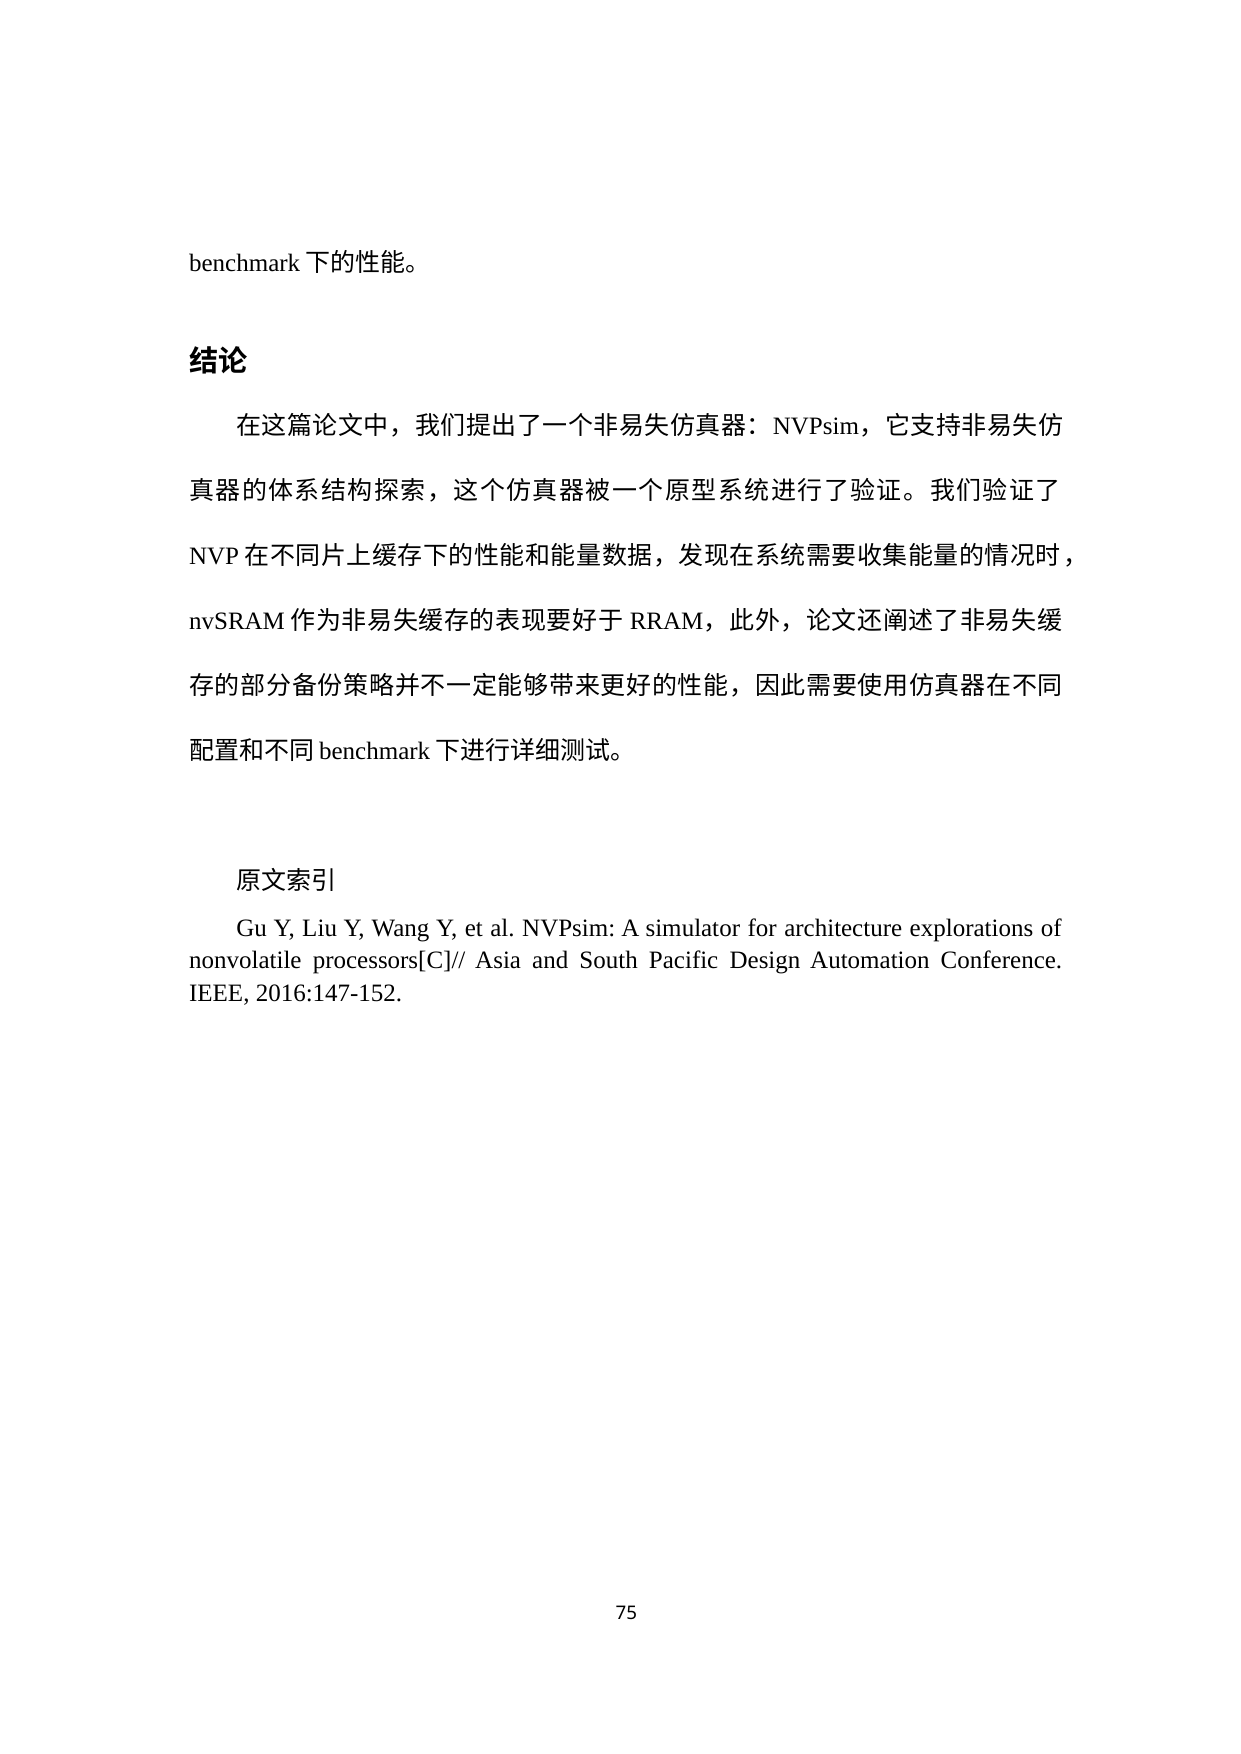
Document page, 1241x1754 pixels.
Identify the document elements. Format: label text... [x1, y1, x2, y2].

text Gu Y, Liu Y, Wang Y, et al. NVPsim: A simulator for architecture explorations of nonvolatile processors[C]// Asia and South Pacific Design Automation Conference. IEEE, 2016:147-152. [189, 911, 1063, 1008]
text 结论 [189, 326, 1063, 391]
text 原文索引 [189, 846, 1063, 911]
text 在这篇论文中，我们提出了一个非易失仿真器：NVPsim，它支持非易失仿真器的体系结构探索，这个仿真器被一个原型系统进行了验证。我们验证了NVP在不同片上缓存下的性能和能量数据，发现在系统需要收集能量的情况时，nvSRAM作为非易失缓存的表现要好于RRAM，此外，论文还阐述了非易失缓存的部分备份策略并不一定能够带来更好的性能，因此需要使用仿真器在不同配置和不同benchmark下进行详细测试。 [189, 391, 1063, 781]
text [189, 228, 1063, 293]
